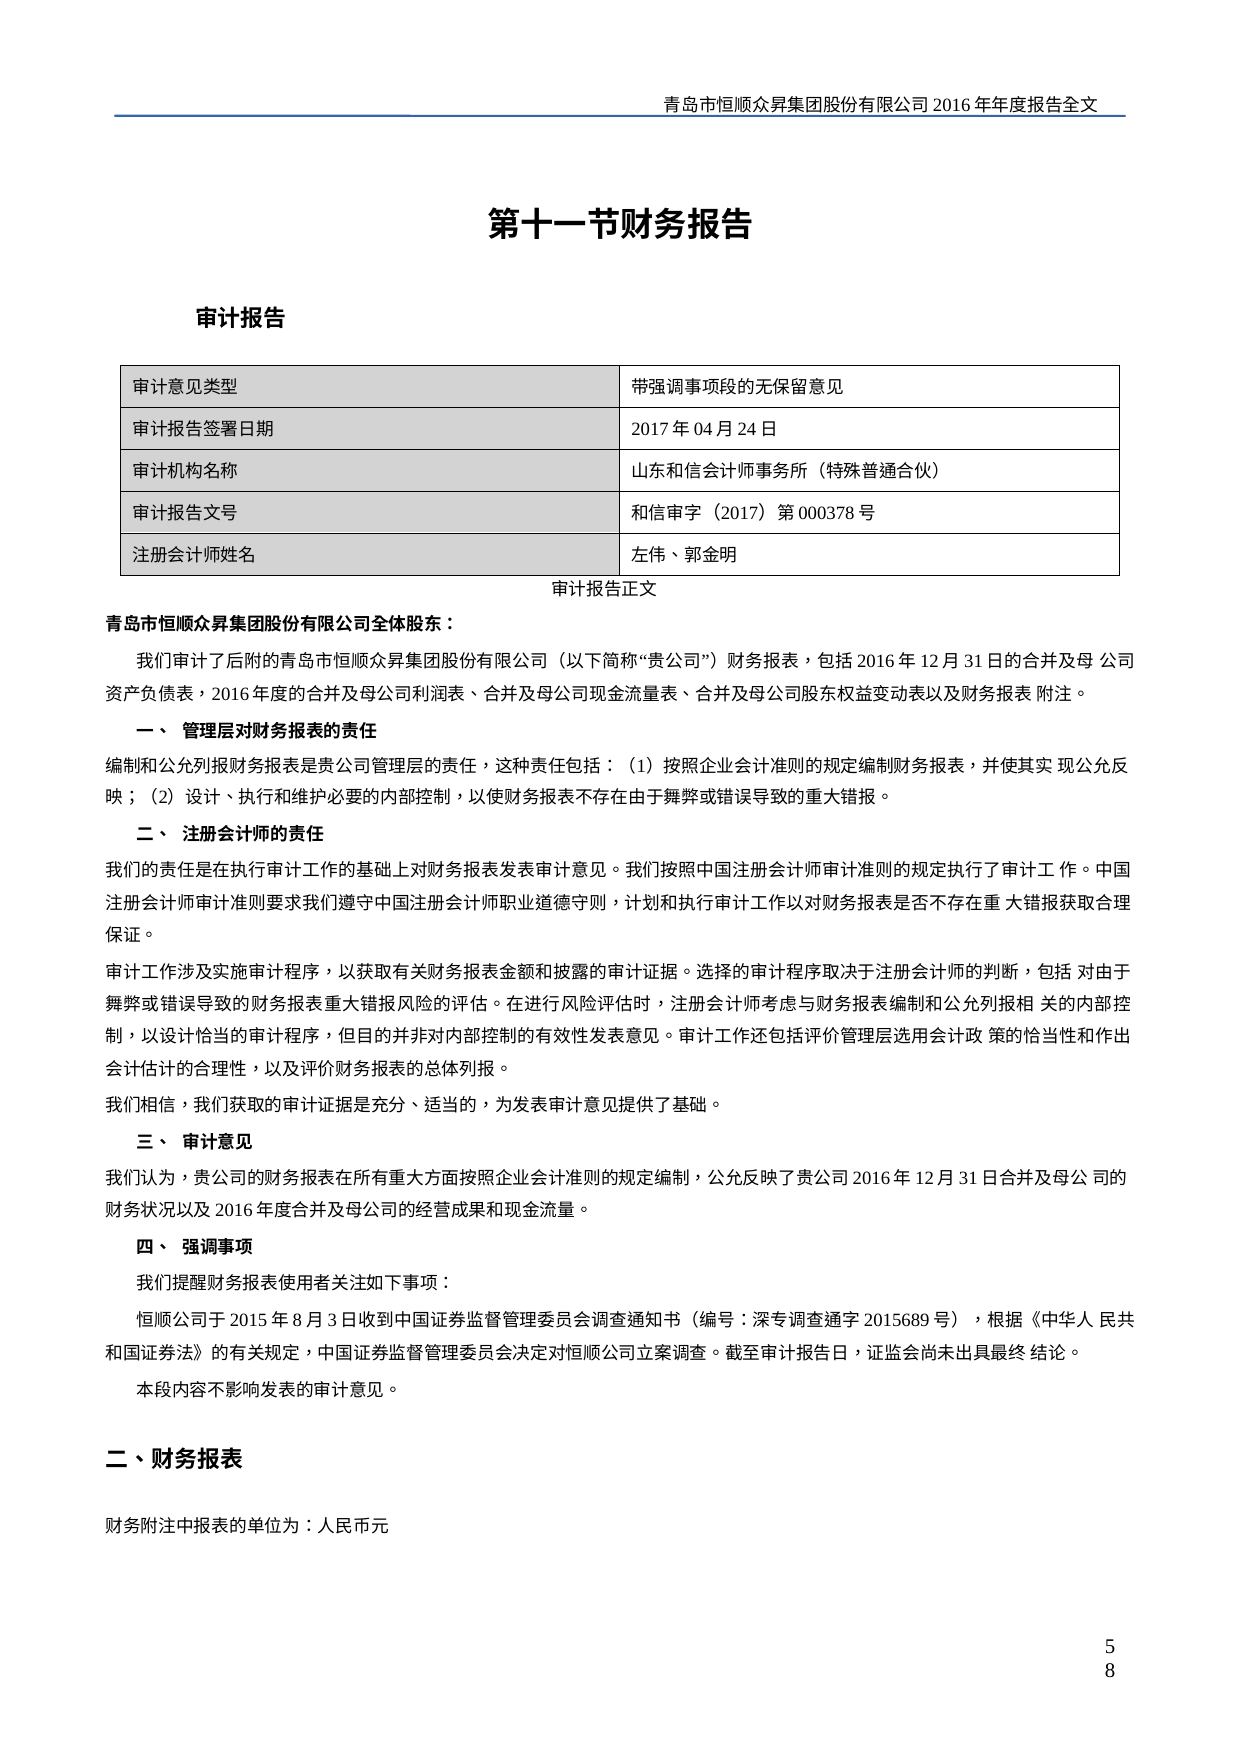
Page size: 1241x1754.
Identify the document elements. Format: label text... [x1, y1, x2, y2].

text 财务附注中报表的单位为：人民币元 [105, 1513, 1135, 1538]
text 恒顺公司于2015年8月3日收到中国证券监督管理委员会调查通知书（编号：深专调查通字2015689号），根据《中华人 民共和国证券法》的有关规定，中国证券监督管理委员会决定对恒顺公司立案调查。截至审计报告日，证监会尚未出具最终 结论。 [105, 1300, 1135, 1366]
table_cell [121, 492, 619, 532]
text 一、 管理层对财务报表的责任 [105, 711, 1135, 743]
text 三、 审计意见 [105, 1122, 1135, 1155]
text 我们提醒财务报表使用者关注如下事项： [105, 1264, 1135, 1296]
text 二、财务报表 [105, 1443, 1135, 1474]
text 青岛市恒顺众昇集团股份有限公司全体股东： [105, 605, 1135, 637]
text 我们的责任是在执行审计工作的基础上对财务报表发表审计意见。我们按照中国注册会计师审计准则的规定执行了审计工 作。中国注册会计师审计准则要求我们遵守中国注册会计师职业道德守则，计划和执行审计工作以对财务报表是否不存在重 大错报获取合理保证。 [105, 851, 1135, 948]
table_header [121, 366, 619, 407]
text 审计工作涉及实施审计程序，以获取有关财务报表金额和披露的审计证据。选择的审计程序取决于注册会计师的判断，包括 对由于舞弊或错误导致的财务报表重大错报风险的评估。在进行风险评估时，注册会计师考虑与财务报表编制和公允列报相 关的内部控制，以设计恰当的审计程序，但目的并非对内部控制的有效性发表意见。审计工作还包括评价管理层选用会计政 策的恰当性和作出会计估计的合理性，以及评价财务报表的总体列报。 [105, 952, 1135, 1081]
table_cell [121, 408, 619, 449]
text 本段内容不影响发表的审计意见。 [105, 1371, 1135, 1403]
text 第十一节财务报告 [105, 200, 1135, 246]
text 二、 注册会计师的责任 [105, 814, 1135, 846]
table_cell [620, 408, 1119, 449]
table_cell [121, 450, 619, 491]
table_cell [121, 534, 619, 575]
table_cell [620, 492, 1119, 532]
text 四、 强调事项 [105, 1227, 1135, 1259]
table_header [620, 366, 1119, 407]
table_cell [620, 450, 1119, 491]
text 我们审计了后附的青岛市恒顺众昇集团股份有限公司（以下简称“贵公司”）财务报表，包括2016年12月31日的合并及母 公司资产负债表，2016年度的合并及母公司利润表、合并及母公司现金流量表、合并及母公司股东权益变动表以及财务报表 附注。 [105, 641, 1135, 707]
text 审计报告 [105, 302, 1135, 333]
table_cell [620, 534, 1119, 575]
text 我们认为，贵公司的财务报表在所有重大方面按照企业会计准则的规定编制，公允反映了贵公司2016年12月31日合并及母公 司的财务状况以及2016年度合并及母公司的经营成果和现金流量。 [105, 1159, 1135, 1223]
text 我们相信，我们获取的审计证据是充分、适当的，为发表审计意见提供了基础。 [105, 1086, 1135, 1118]
text 审计报告正文 [551, 576, 1135, 601]
text 编制和公允列报财务报表是贵公司管理层的责任，这种责任包括：（1）按照企业会计准则的规定编制财务报表，并使其实 现公允反映；（2）设计、执行和维护必要的内部控制，以使财务报表不存在由于舞弊或错误导致的重大错报。 [105, 748, 1135, 810]
